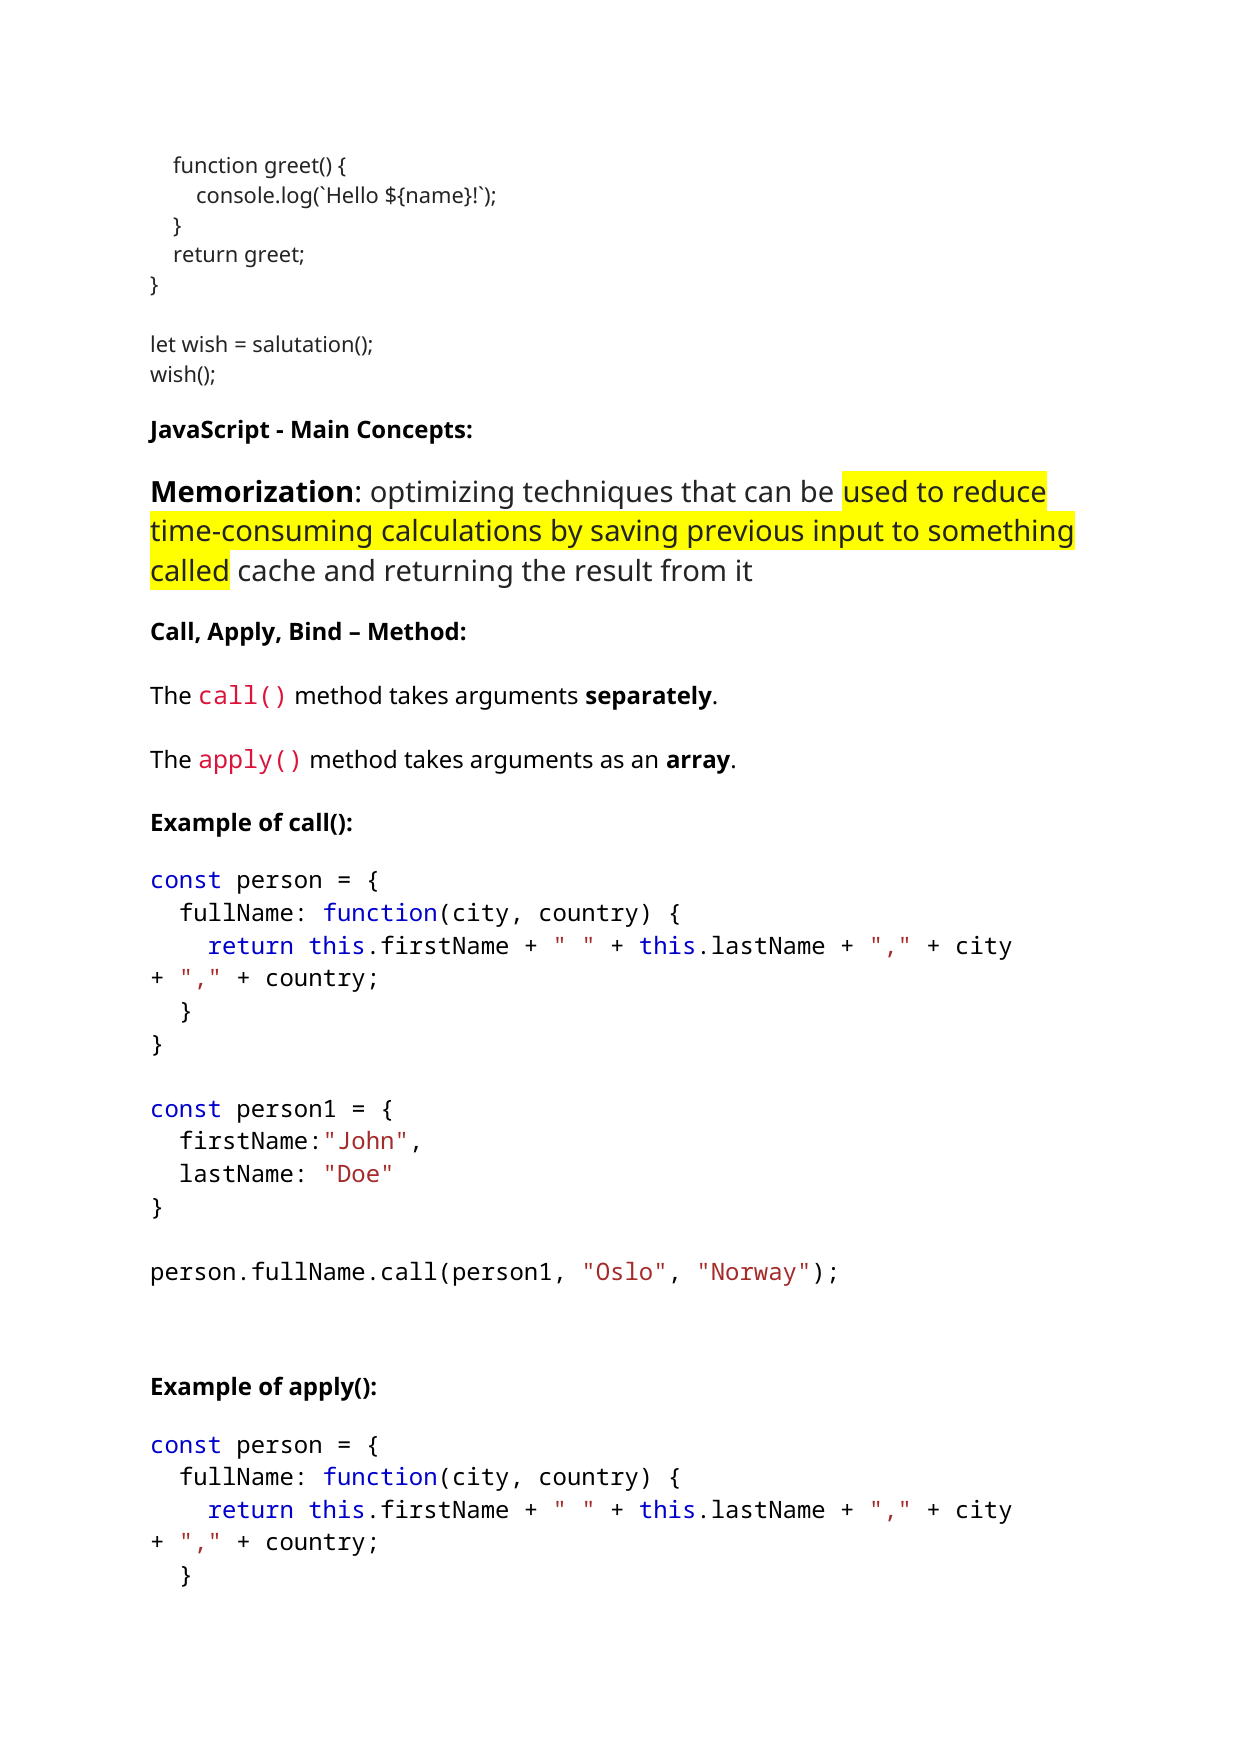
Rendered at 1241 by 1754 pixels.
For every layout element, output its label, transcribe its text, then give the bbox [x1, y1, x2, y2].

text Memorization: optimizing techniques that can be used to reduce time-consuming calculations by saving previous input to something called cache and returning the result from it [753, 471, 1090, 590]
text JavaScript - Main Concepts: [150, 413, 1090, 446]
text Call, Apply, Bind – Method: [150, 615, 1090, 648]
text const person = { fullName: function(city, country) { return this.firstName + " " + this.lastName + "," + city + "," + country; } } const person1 = { firstName:"John", lastName: "Doe" } person.fullName.call(person1, "Oslo", "Norway"); [150, 863, 1090, 1287]
text Example of call(): [150, 806, 1090, 838]
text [150, 1427, 1090, 1590]
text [150, 150, 1090, 388]
text The apply() method takes arguments as an array. [150, 742, 1090, 776]
text Example of apply(): [150, 1370, 1090, 1402]
text The call() method takes arguments separately. [150, 678, 1090, 712]
